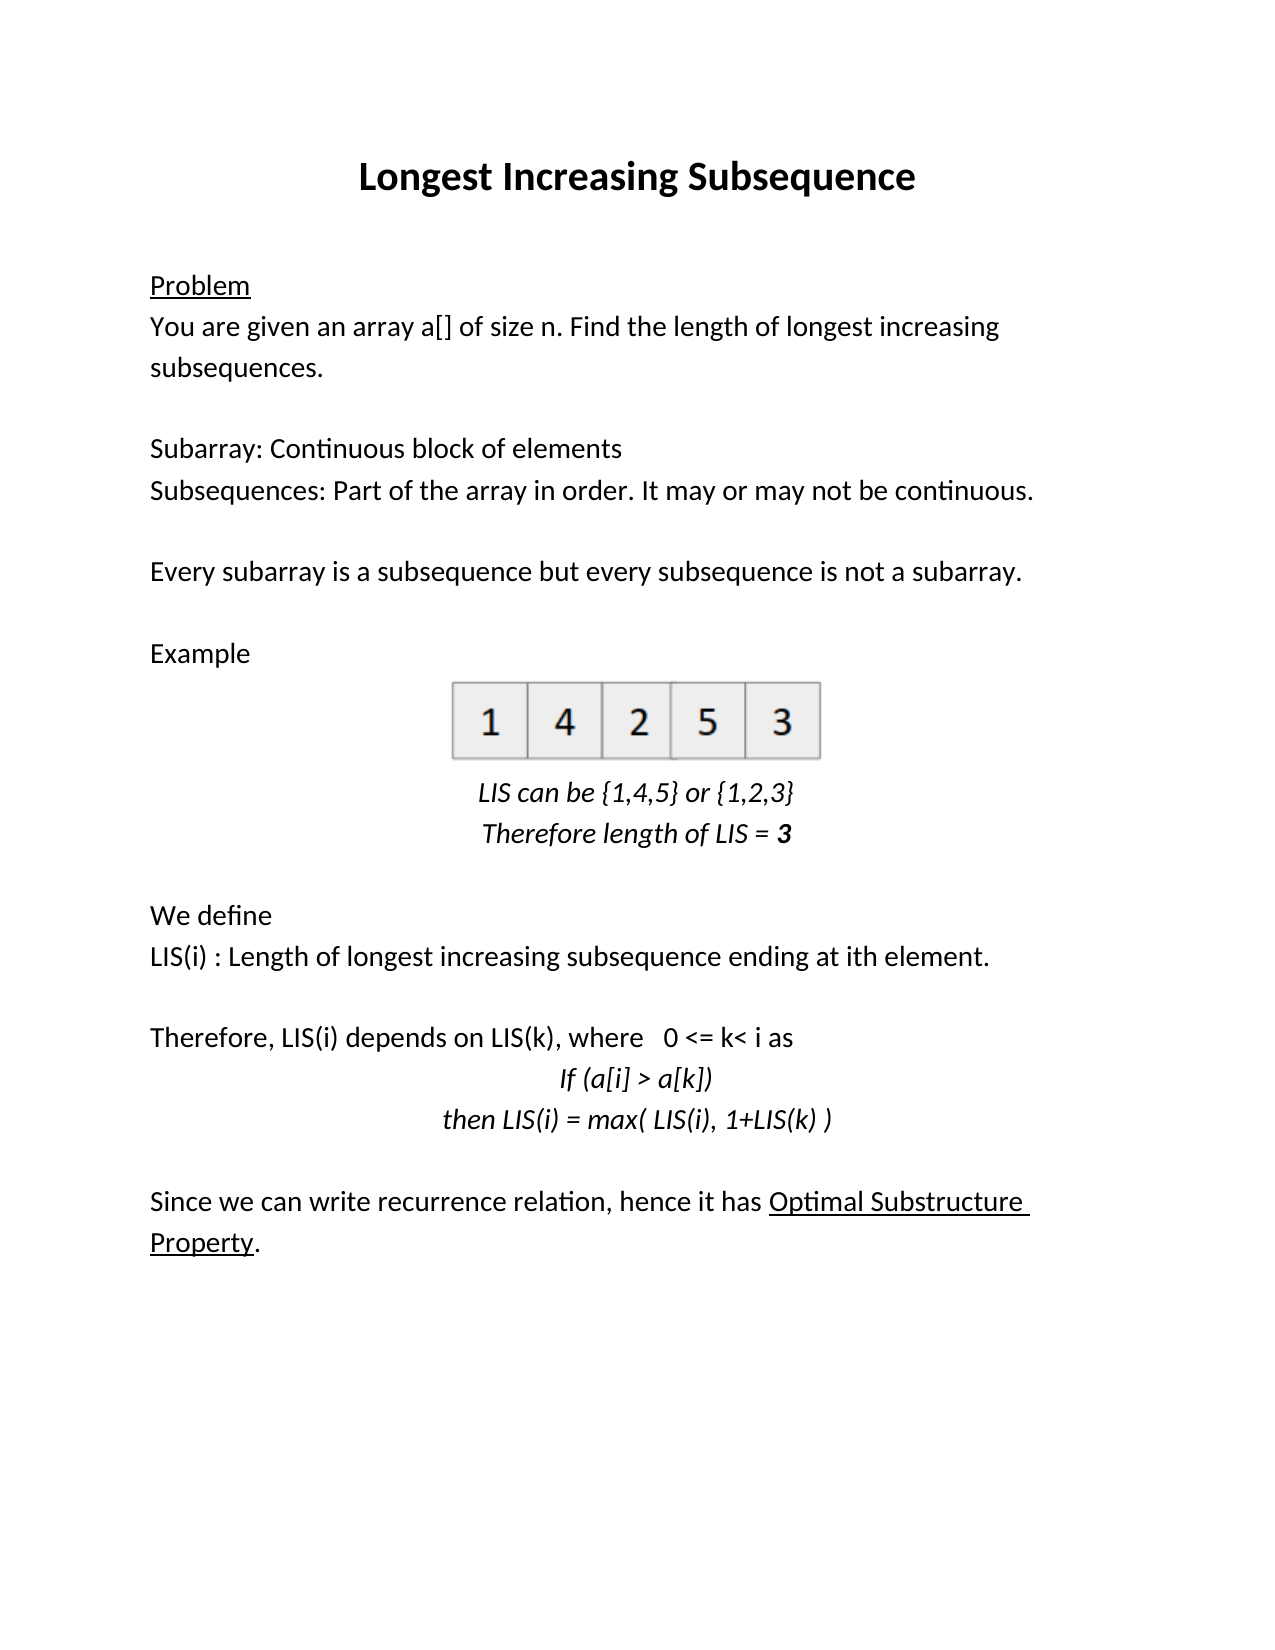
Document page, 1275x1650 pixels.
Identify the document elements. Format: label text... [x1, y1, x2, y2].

text If (a[i] > a[k]) [150, 1060, 1125, 1096]
text Since we can write recurrence relation, hence it has Optimal Substructure Property. [150, 1183, 1125, 1260]
text Example [150, 635, 1125, 671]
picture [449, 676, 826, 770]
text LIS(i) : Length of longest increasing subsequence ending at ith element. [150, 938, 1125, 973]
text Subsequences: Part of the array in order. It may or may not be continuous. [150, 472, 1125, 507]
text Therefore, LIS(i) depends on LIS(k), where 0 <= k< i as [150, 1019, 1125, 1055]
text LIS can be {1,4,5} or {1,2,3} [150, 774, 1125, 809]
text Longest Increasing Subsequence [150, 150, 1125, 201]
text We define [150, 897, 1125, 932]
text Problem [150, 267, 1125, 302]
text Subarray: Continuous block of elements [150, 431, 1125, 466]
text Therefore length of LIS = 3 [150, 815, 1125, 850]
text Every subarray is a subsequence but every subsequence is not a subarray. [150, 553, 1125, 589]
text You are given an array a[] of size n. Find the length of longest increasing subsequences. [150, 308, 1125, 384]
text then LIS(i) = max( LIS(i), 1+LIS(k) ) [150, 1101, 1125, 1137]
